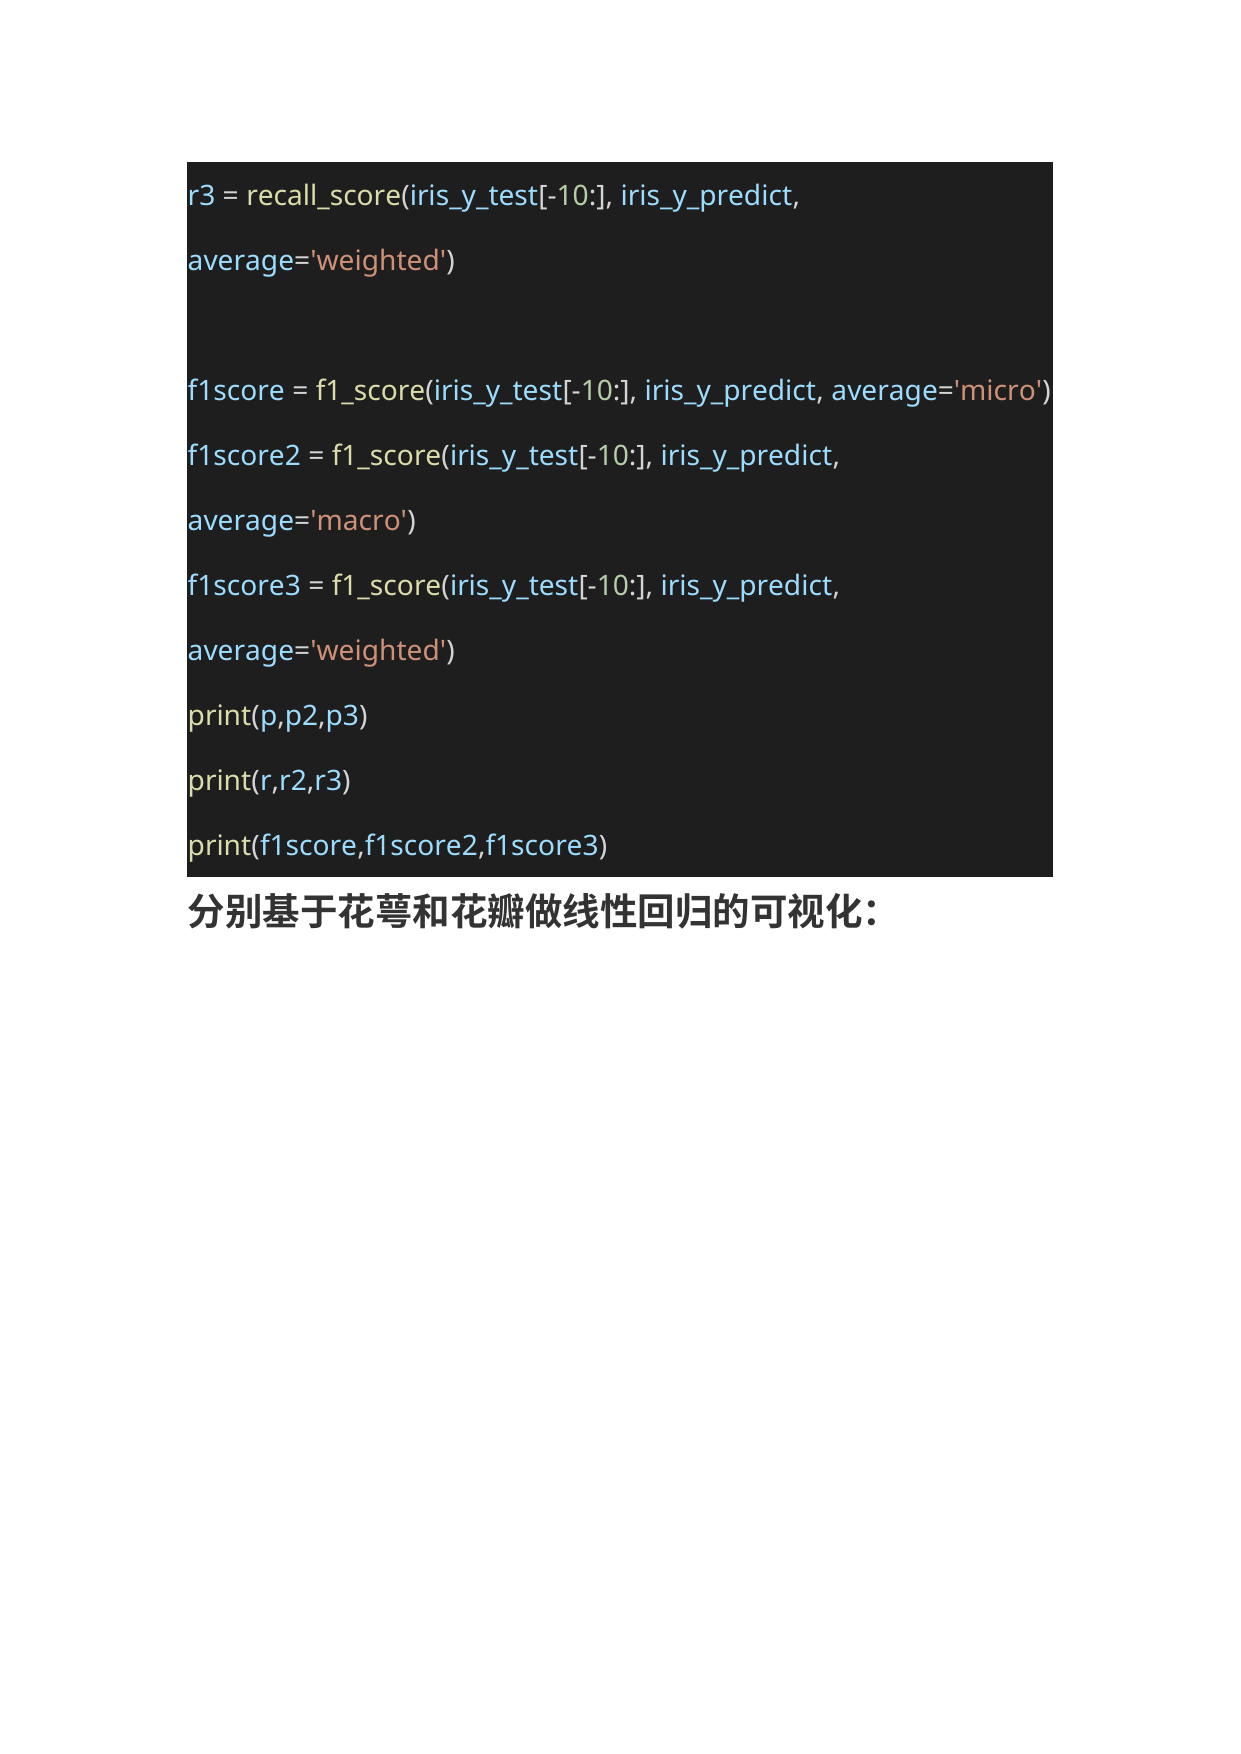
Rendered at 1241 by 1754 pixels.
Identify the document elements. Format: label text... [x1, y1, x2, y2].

text print(p,p2,p3) [187, 682, 1053, 747]
text f1score3 = f1_score(iris_y_test[-10:], iris_y_predict, average='weighted') [187, 552, 1053, 682]
text print(f1score,f1score2,f1score3) [187, 812, 1053, 877]
text f1score = f1_score(iris_y_test[-10:], iris_y_predict, average='micro') [187, 357, 1053, 422]
text r3 = recall_score(iris_y_test[-10:], iris_y_predict, average='weighted') [187, 162, 1053, 292]
text print(r,r2,r3) [187, 747, 1053, 812]
text f1score2 = f1_score(iris_y_test[-10:], iris_y_predict, average='macro') [187, 422, 1053, 552]
text 分别基于花萼和花瓣做线性回归的可视化： [187, 877, 1053, 942]
